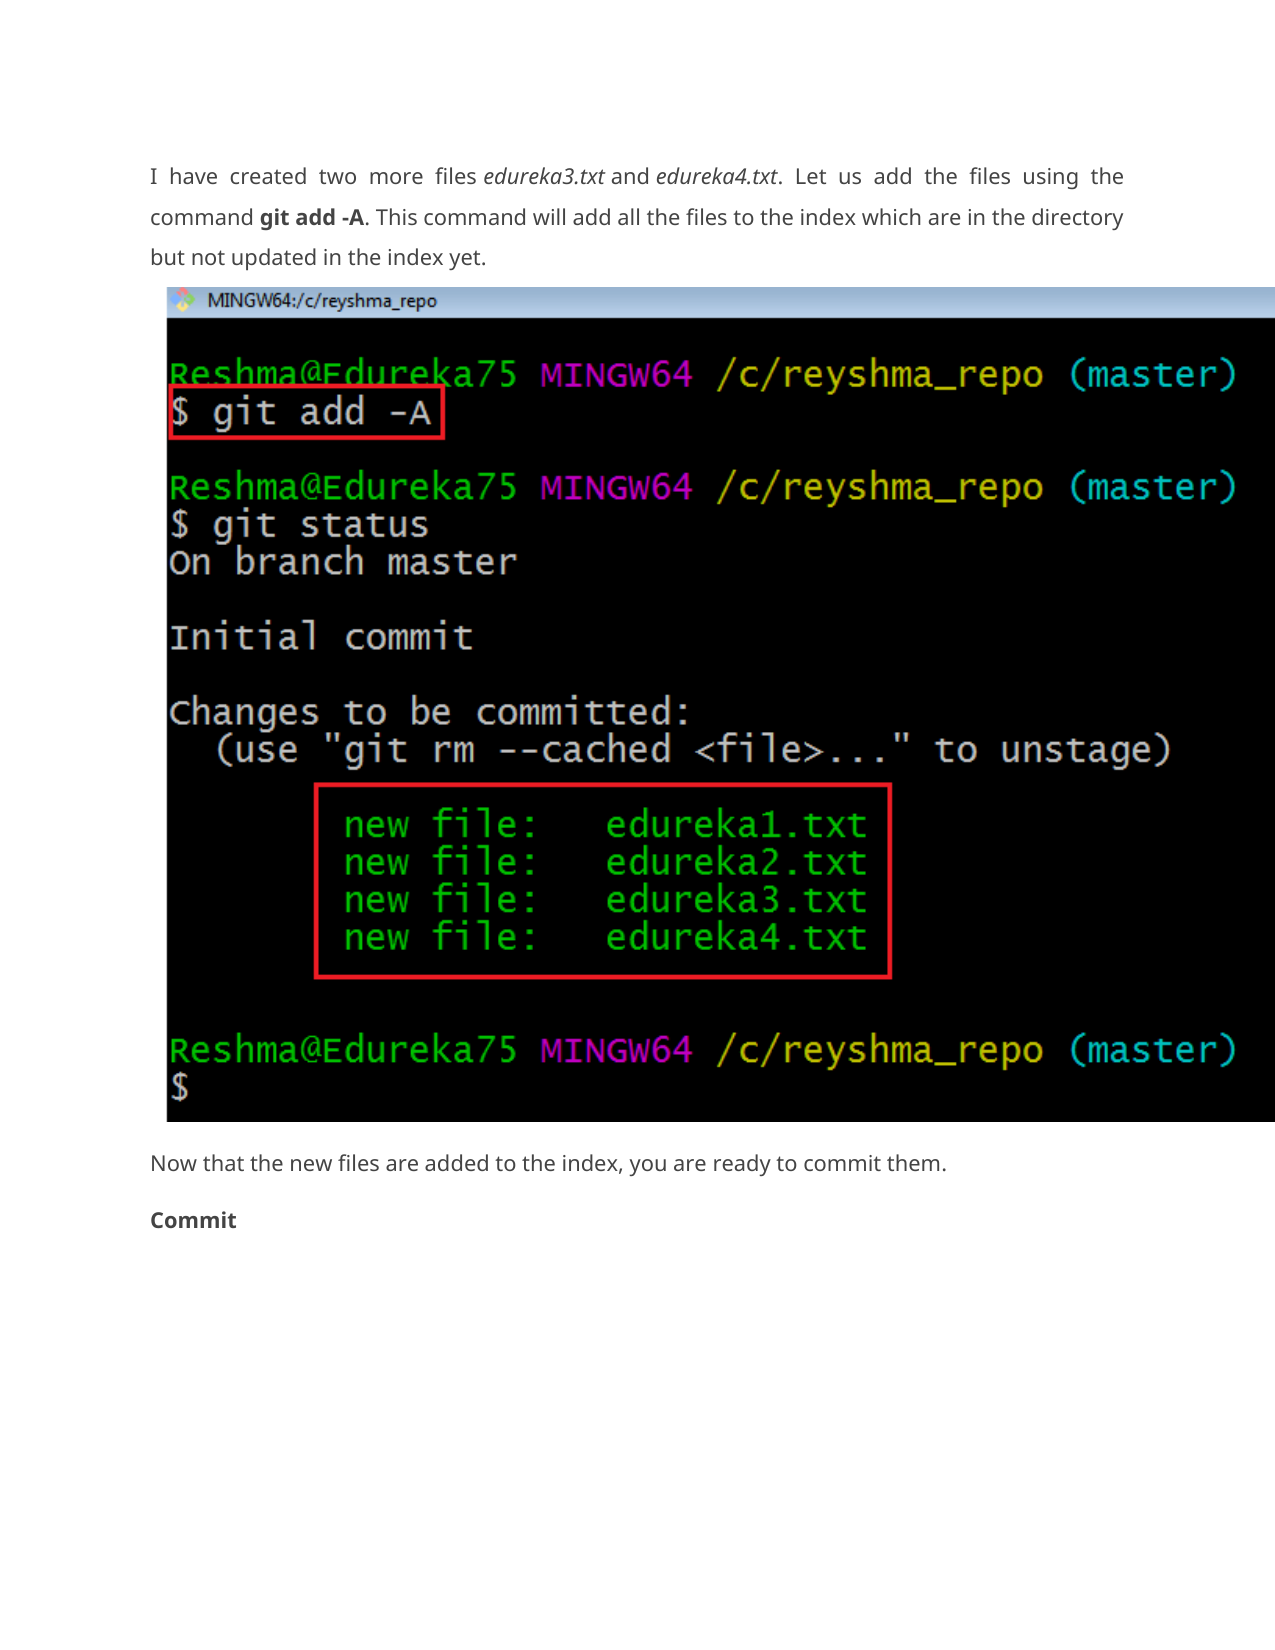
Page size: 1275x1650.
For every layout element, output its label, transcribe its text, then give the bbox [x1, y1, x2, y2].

text Now that the new files are added to the index, you are ready to commit them. [150, 1137, 1125, 1178]
text I have created two more files edureka3.txt and edureka4.txt. Let us add the files using the command git add -A. This command will add all the files to the index which are in the directory but not updated in the index yet. [150, 150, 1125, 272]
picture [150, 287, 1275, 1122]
text Commit [150, 1194, 1125, 1234]
